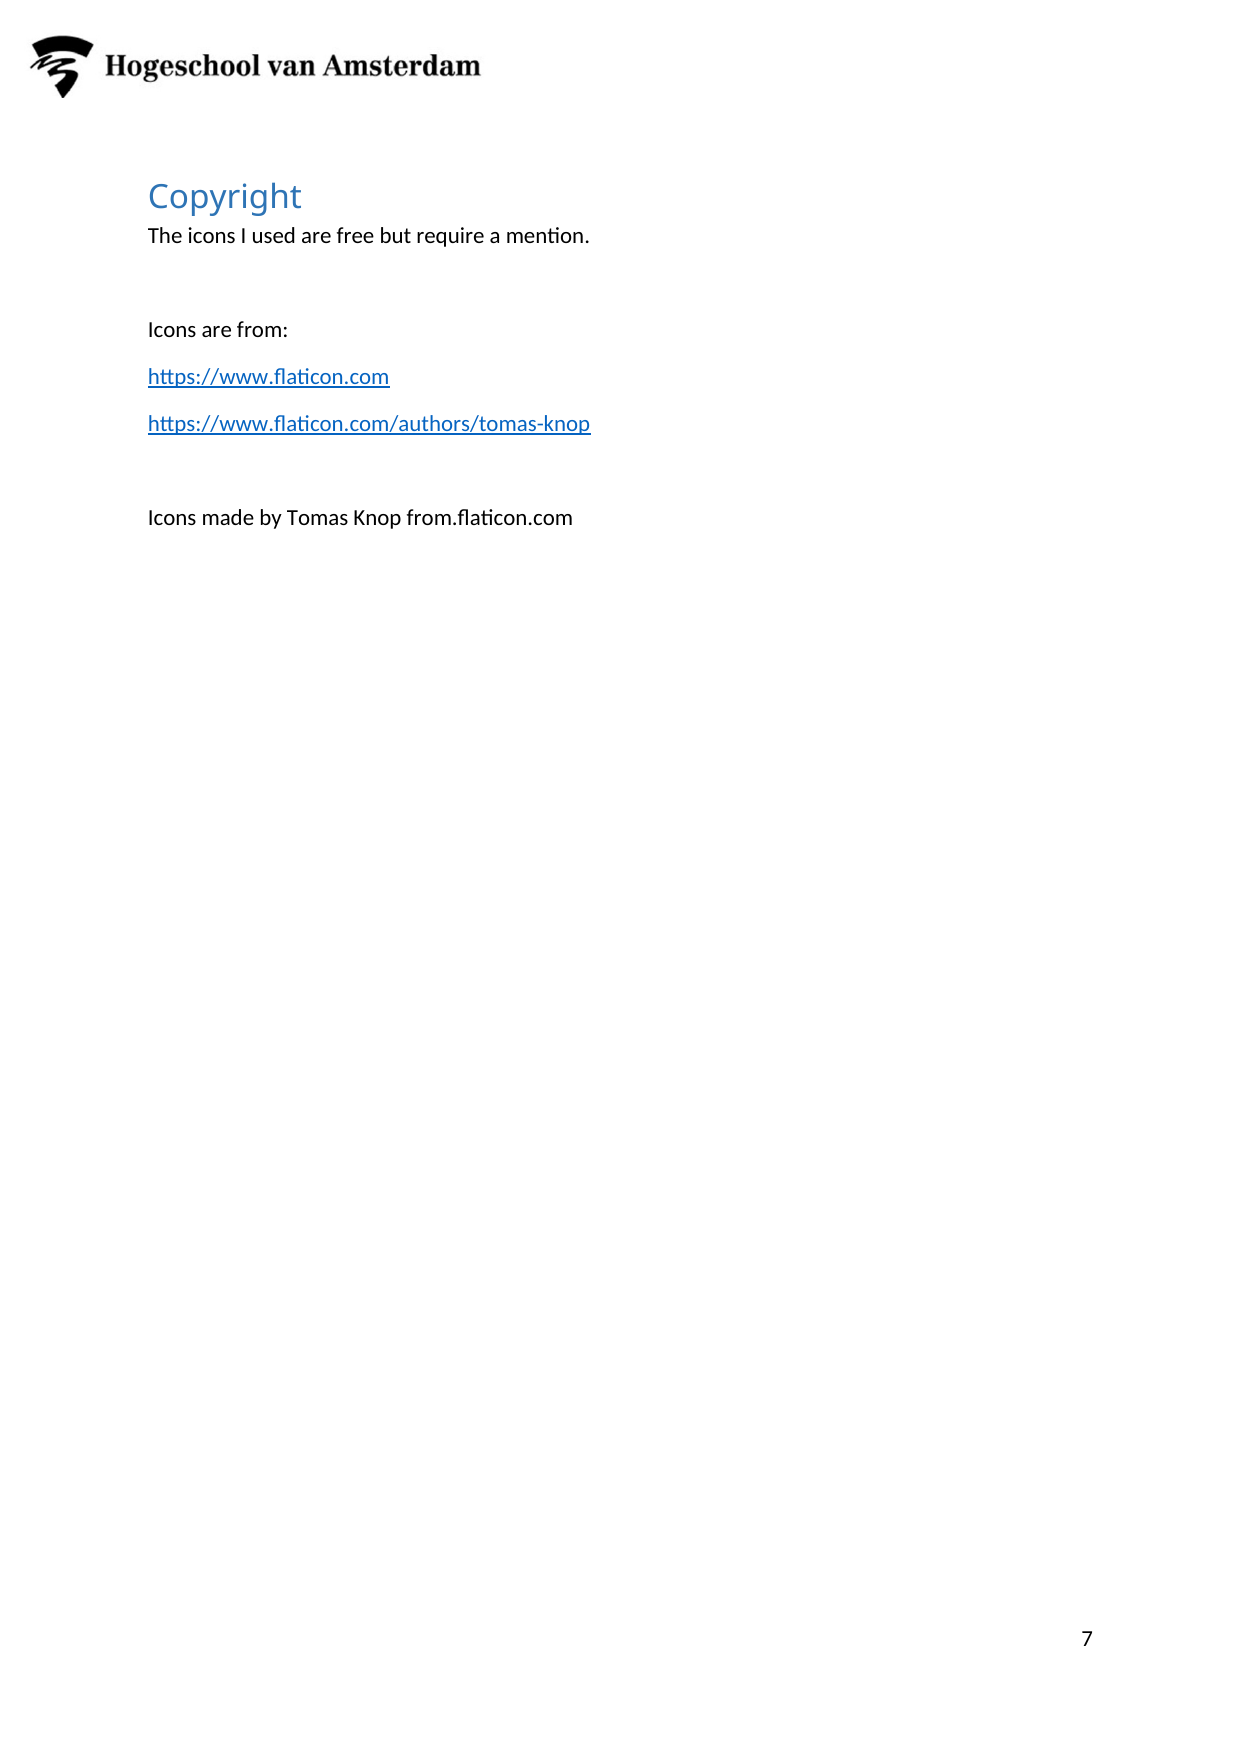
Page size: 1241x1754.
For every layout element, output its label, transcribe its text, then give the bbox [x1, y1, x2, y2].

text https://www.flaticon.com/authors/tomas-knop [148, 409, 1093, 437]
text https://www.flaticon.com [148, 362, 1093, 390]
text Icons made by Tomas Knop from.flaticon.com [148, 503, 1093, 531]
picture [18, 25, 509, 98]
text Icons are from: [148, 315, 1093, 343]
subtitle Copyright [148, 173, 1093, 218]
text The icons I used are free but require a mention. [148, 222, 1093, 249]
